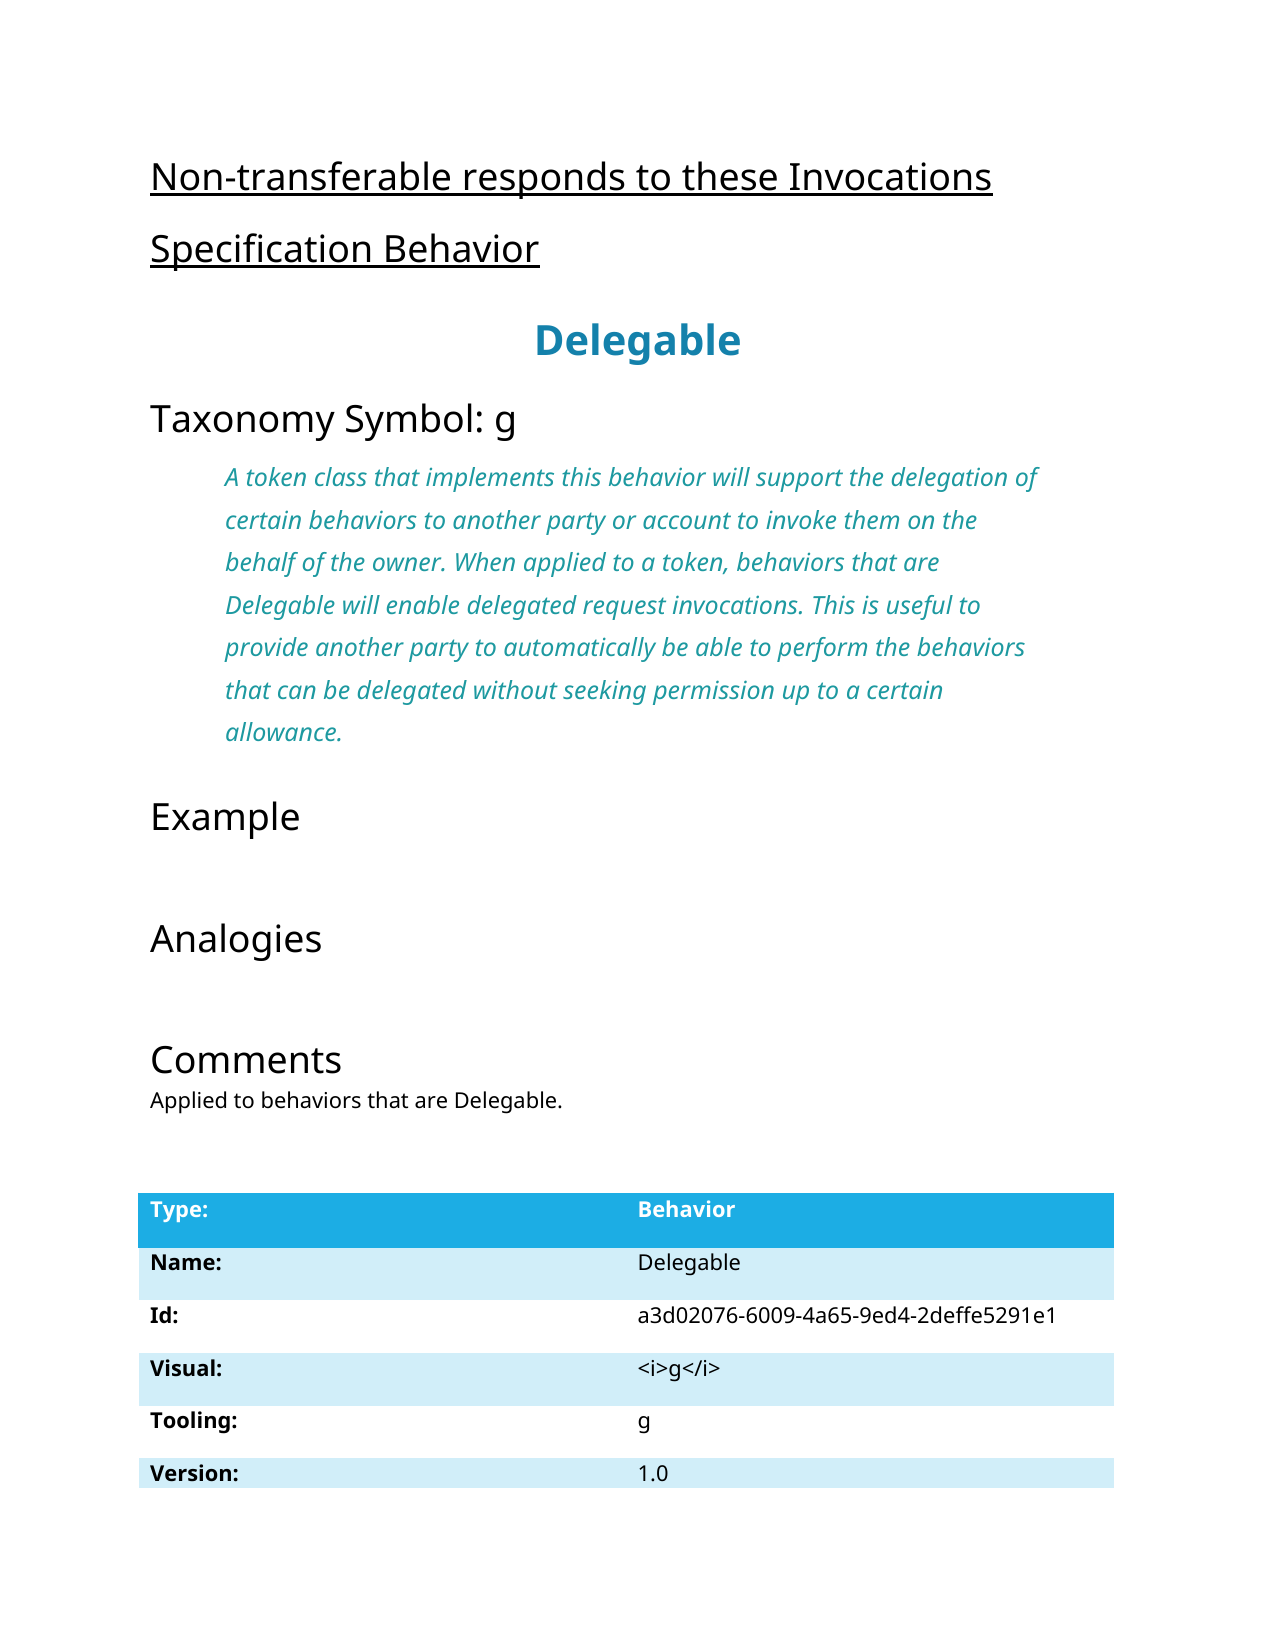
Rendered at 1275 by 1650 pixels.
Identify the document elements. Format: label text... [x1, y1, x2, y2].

subtitle Analogies [150, 912, 1125, 963]
subtitle Specification Behavior [150, 222, 1125, 273]
table_cell 1.0 [626, 1458, 1114, 1488]
subtitle Comments [150, 1034, 1125, 1085]
subtitle Taxonomy Symbol: g [150, 392, 1125, 443]
table_cell Name: [139, 1248, 626, 1300]
table_cell g [626, 1406, 1114, 1458]
subtitle Delegable [150, 310, 1125, 367]
table_cell Version: [139, 1458, 626, 1488]
text Applied to behaviors that are Delegable. [150, 1085, 1125, 1115]
table_cell a3d02076-6009-4a65-9ed4-2deffe5291e1 [626, 1300, 1114, 1353]
table_header Type: [139, 1194, 626, 1246]
table_cell Tooling: [139, 1406, 626, 1458]
subtitle Non-transferable responds to these Invocations [150, 150, 1125, 201]
table_cell <i>g</i> [626, 1353, 1114, 1406]
table_header Behavior [627, 1194, 1113, 1246]
subtitle Example [150, 791, 1125, 842]
text A token class that implements this behavior will support the delegation of certain behaviors to another party or account to invoke them on the behalf of the owner. When applied to a token, behaviors that are Delegable will enable delegated request invocations. This is useful to provide another party to automatically be able to perform the behaviors that can be delegated without seeking permission up to a certain allowance. [225, 460, 1050, 749]
table_cell Id: [139, 1300, 626, 1353]
table_cell Delegable [626, 1248, 1114, 1300]
table_cell Visual: [139, 1353, 626, 1406]
